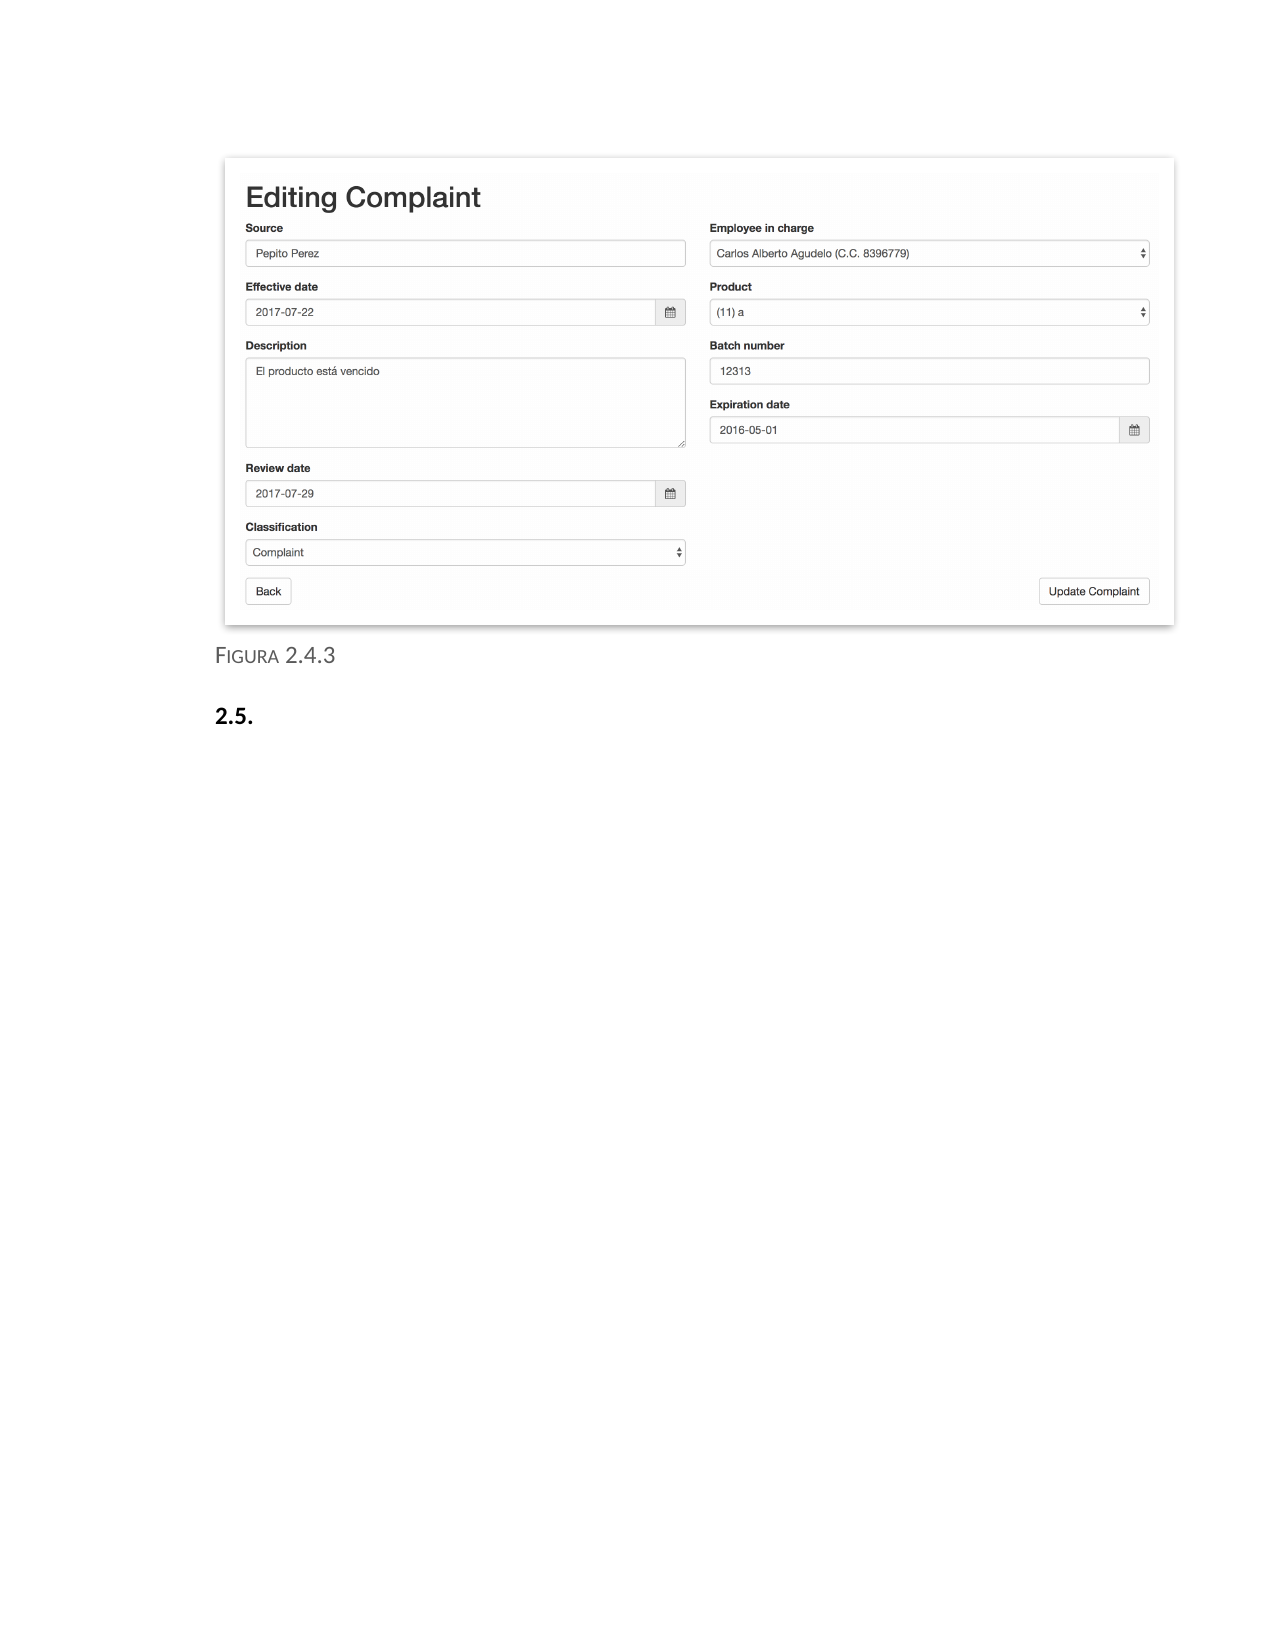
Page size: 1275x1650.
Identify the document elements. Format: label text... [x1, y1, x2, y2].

picture [240, 173, 1159, 610]
text Figura 2.4.3 [215, 639, 1098, 670]
